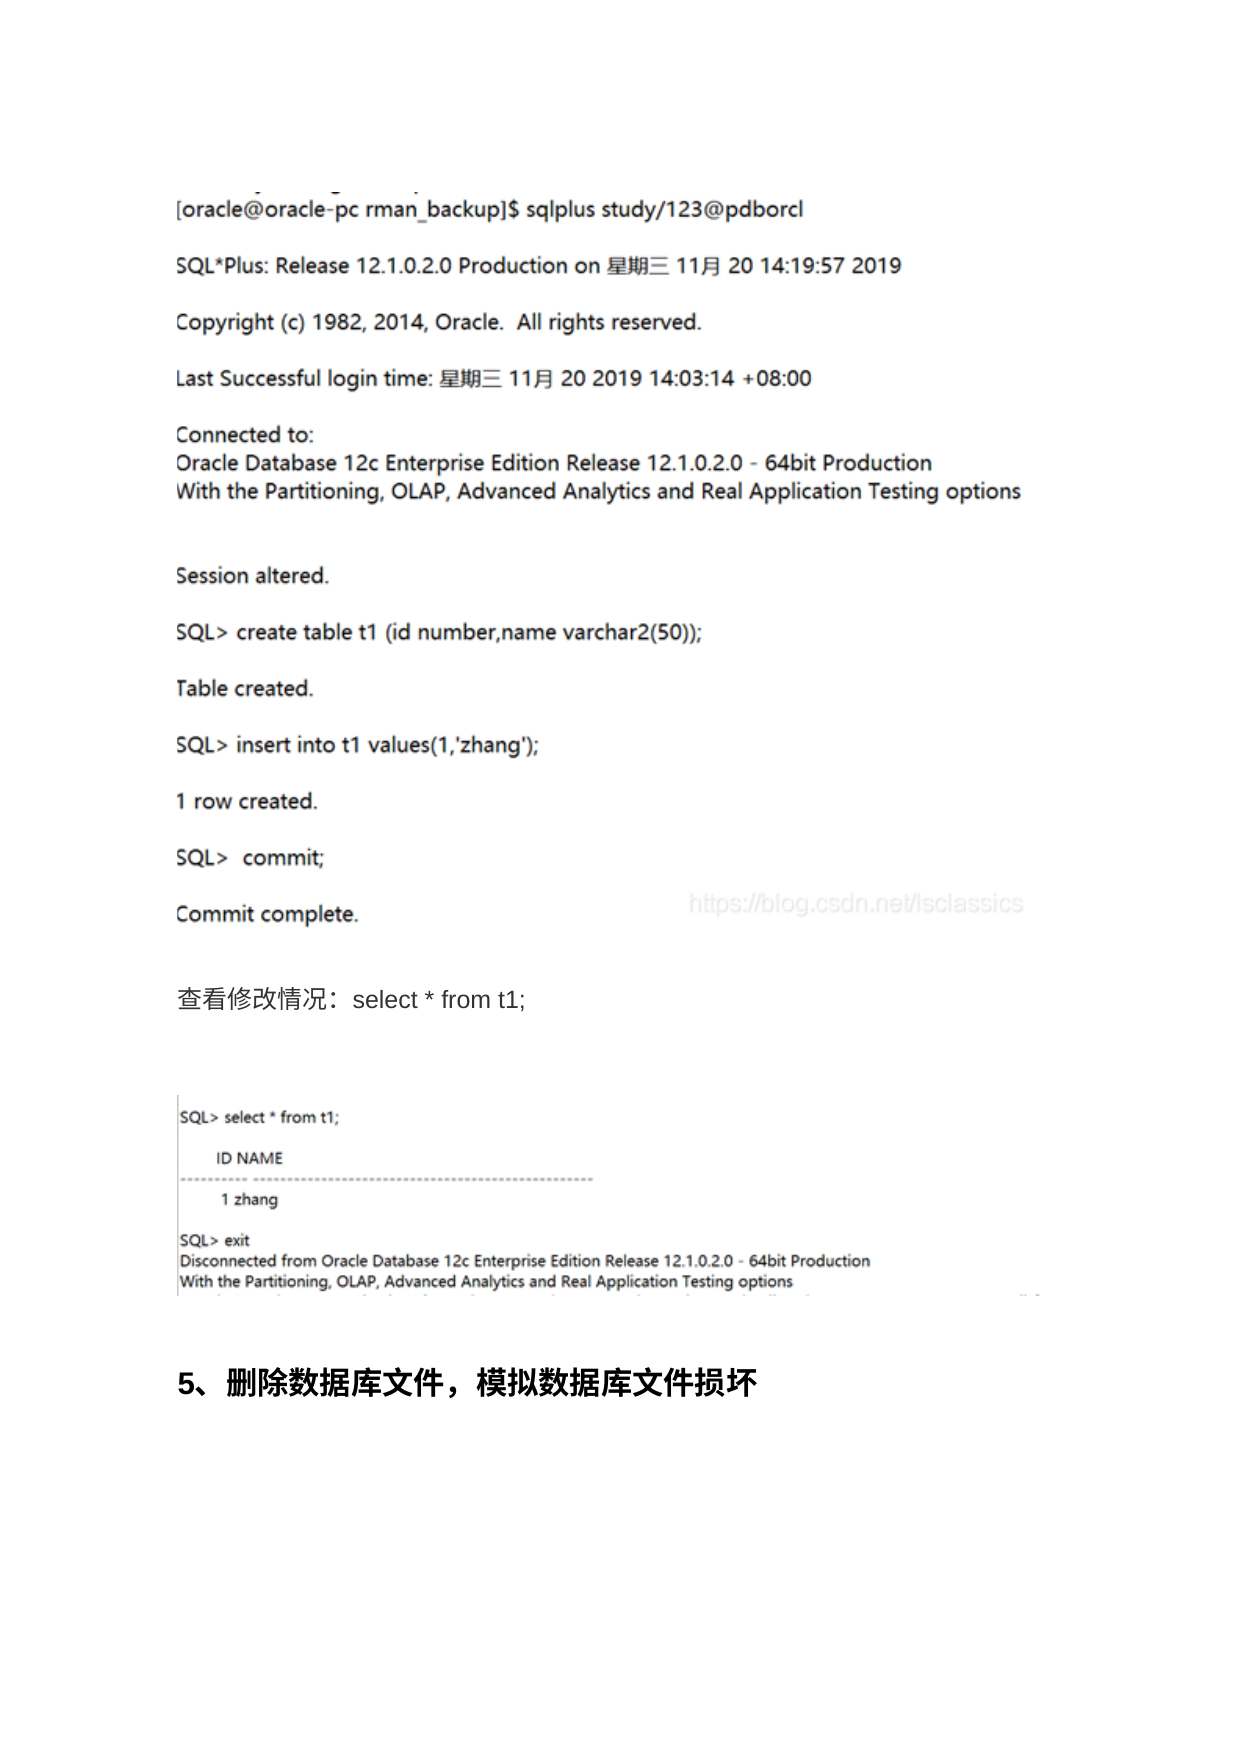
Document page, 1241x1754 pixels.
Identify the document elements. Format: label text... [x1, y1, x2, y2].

text 5、删除数据库文件，模拟数据库文件损坏 [177, 1348, 1087, 1413]
picture [177, 192, 1038, 932]
picture [177, 1095, 1044, 1296]
